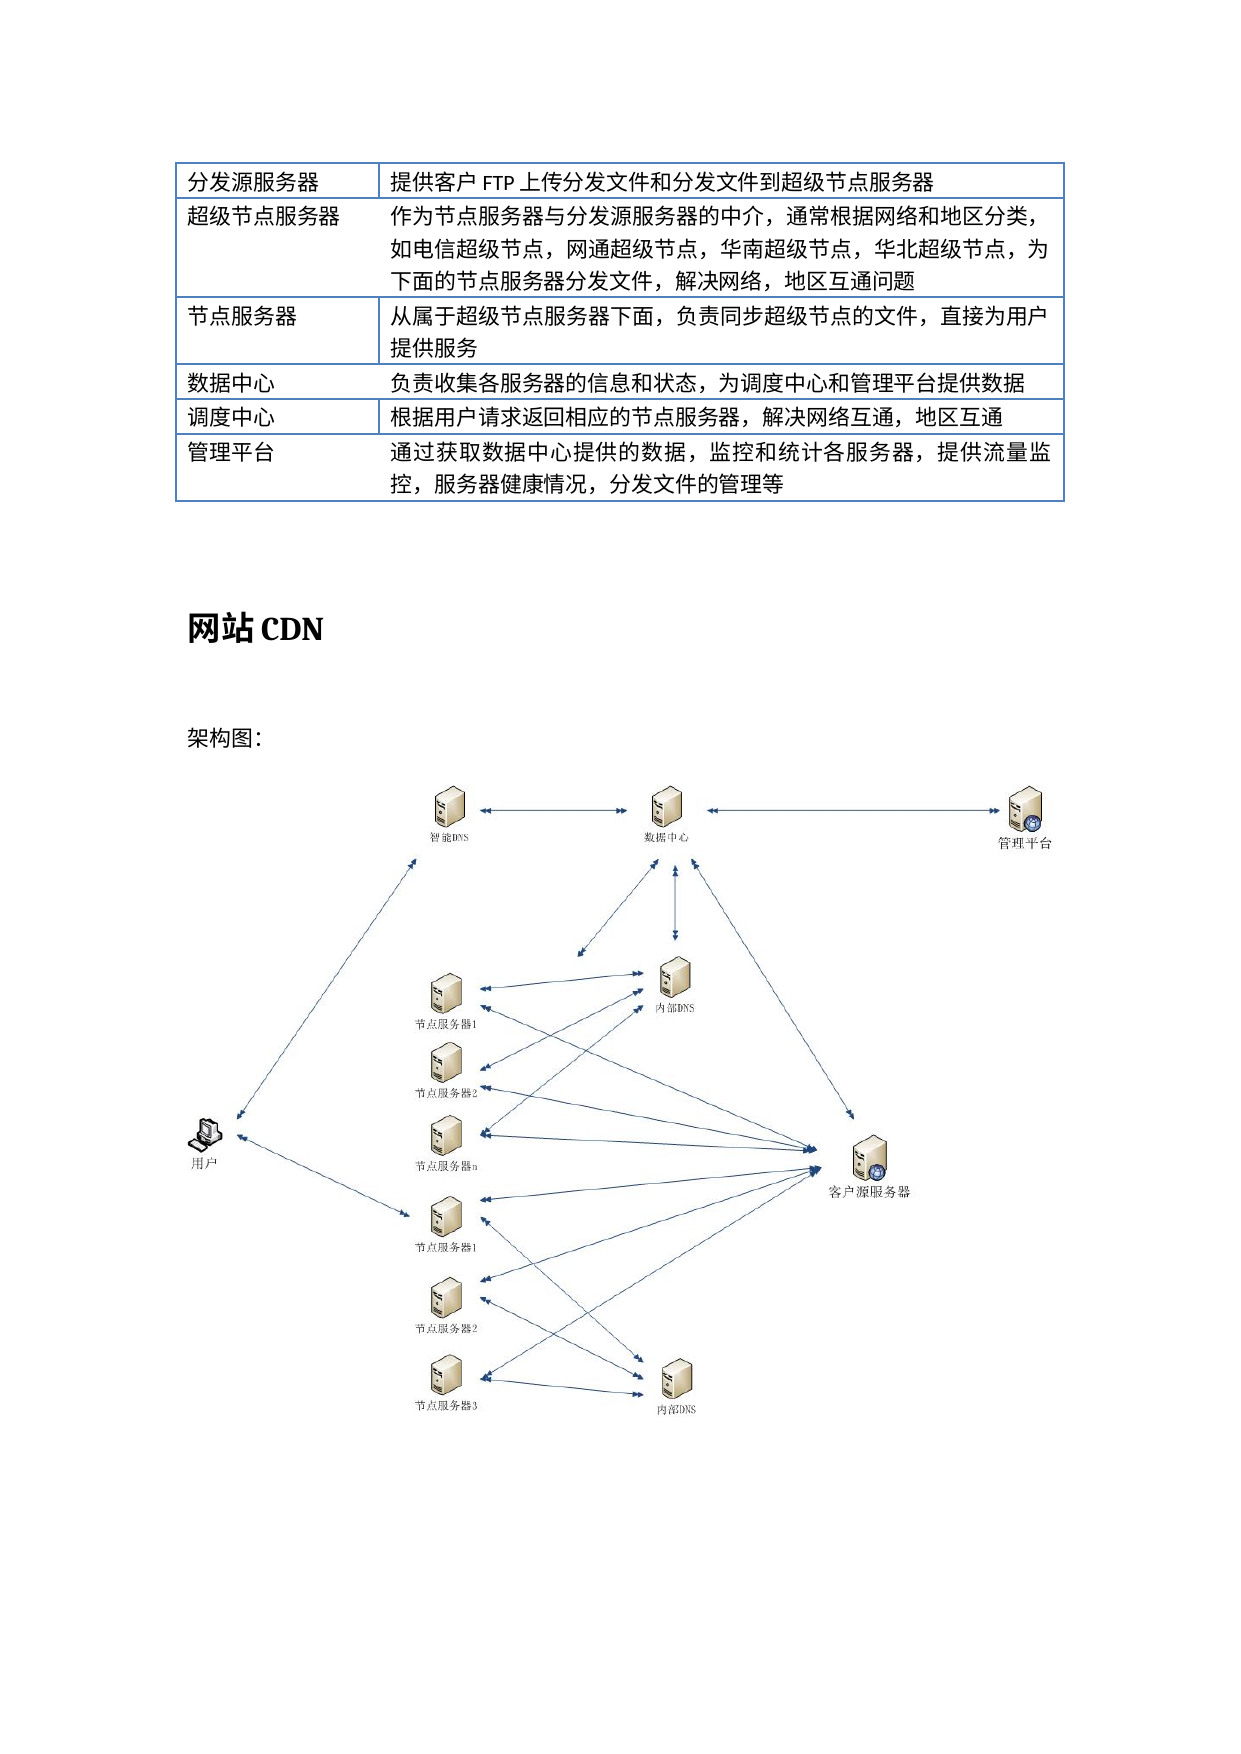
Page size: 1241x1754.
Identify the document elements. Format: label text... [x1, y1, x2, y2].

subtitle 网站CDN [187, 594, 1053, 659]
table_cell 负责收集各服务器的信息和状态，为调度中心和管理平台提供数据 [379, 365, 1063, 398]
table_cell 节点服务器 [177, 298, 378, 363]
table_cell 管理平台 [177, 435, 379, 499]
table_cell 从属于超级节点服务器下面，负责同步超级节点的文件，直接为用户提供服务 [380, 298, 1063, 363]
table_cell 根据用户请求返回相应的节点服务器，解决网络互通，地区互通 [380, 400, 1063, 432]
table_cell 调度中心 [177, 400, 378, 432]
table_cell 作为节点服务器与分发源服务器的中介，通常根据网络和地区分类，如电信超级节点，网通超级节点，华南超级节点，华北超级节点，为下面的节点服务器分发文件，解决网络，地区互通问题 [379, 199, 1063, 296]
table_cell 通过获取数据中心提供的数据，监控和统计各服务器，提供流量监控，服务器健康情况，分发文件的管理等 [379, 435, 1063, 499]
table_cell 数据中心 [177, 365, 379, 398]
table_cell 超级节点服务器 [177, 199, 379, 296]
table_cell 提供客户FTP上传分发文件和分发文件到超级节点服务器 [380, 164, 1063, 197]
text 架构图： [187, 721, 1053, 753]
picture [187, 785, 1053, 1417]
table_cell 分发源服务器 [177, 164, 378, 197]
